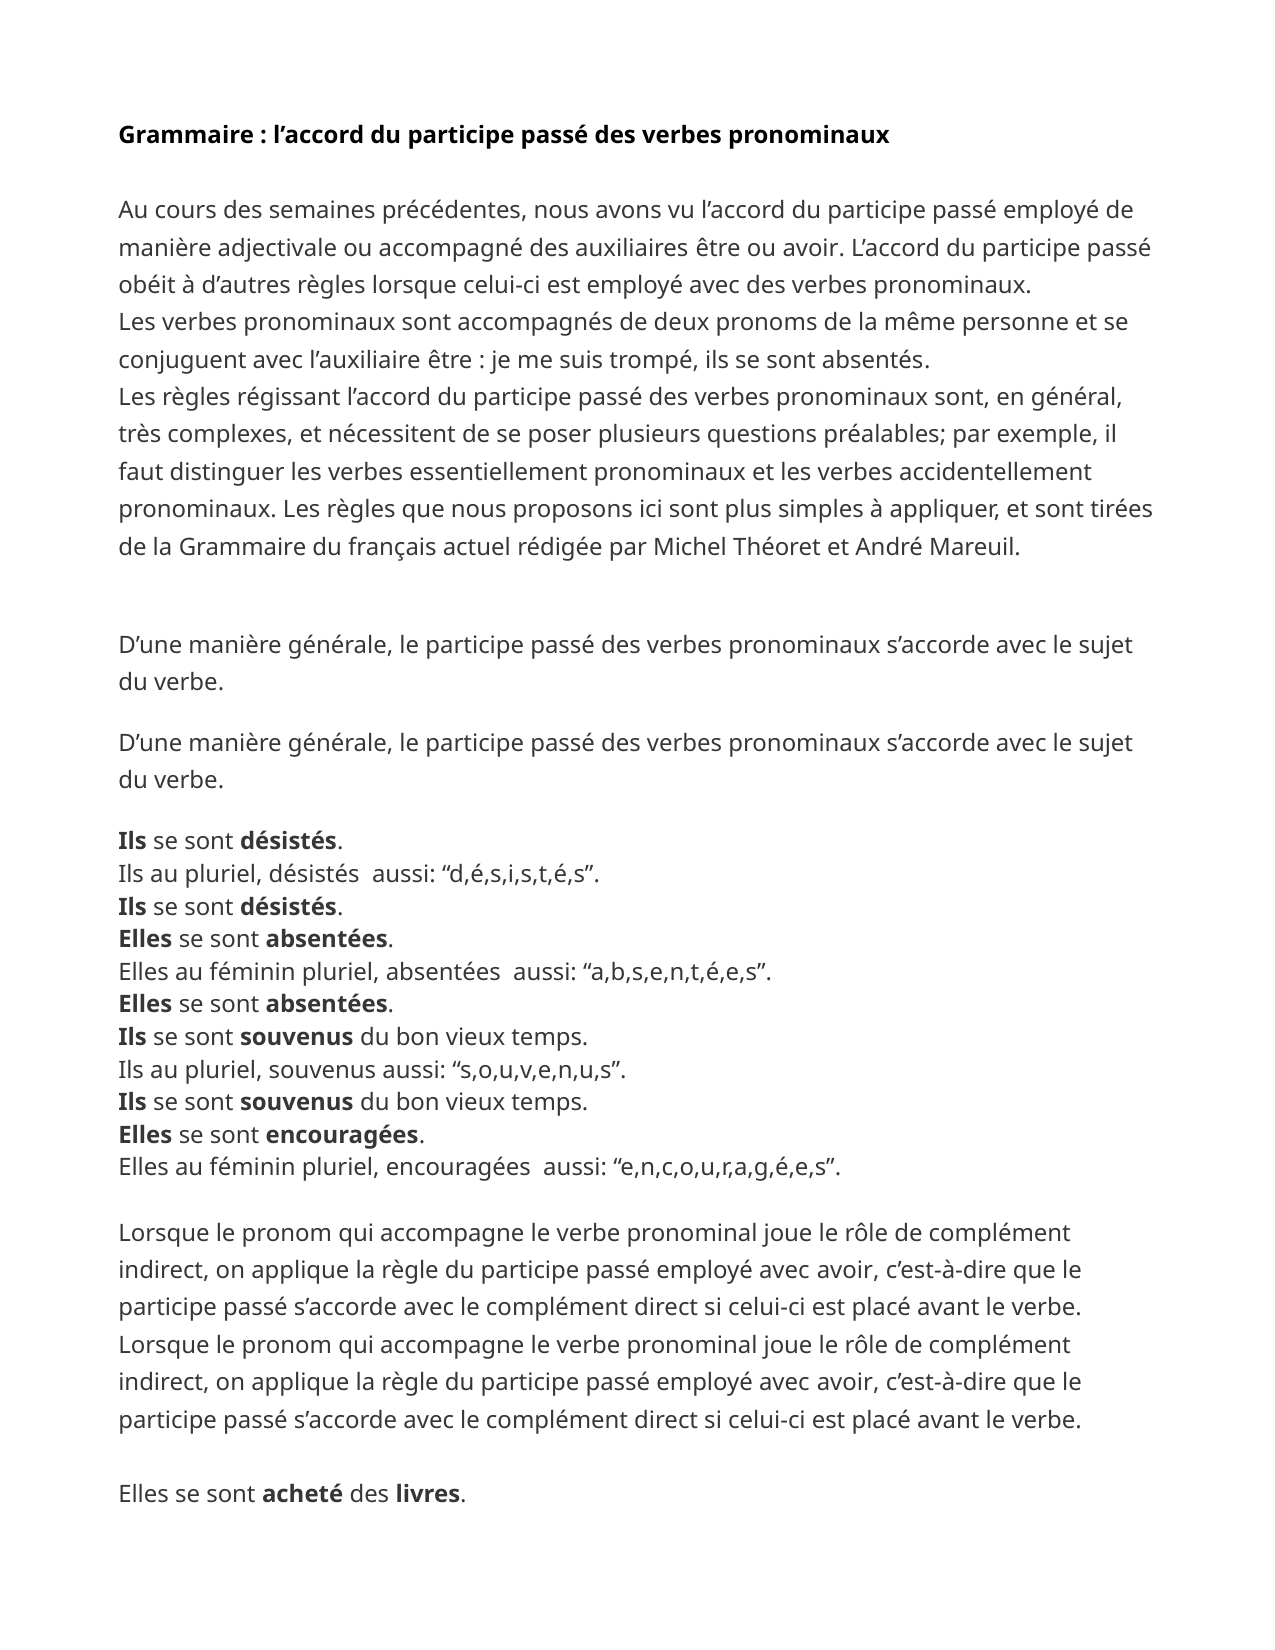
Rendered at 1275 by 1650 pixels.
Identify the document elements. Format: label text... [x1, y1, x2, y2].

text Lorsque le pronom qui accompagne le verbe pronominal joue le rôle de complément indirect, on applique la règle du participe passé employé avec avoir, c’est-à-dire que le participe passé s’accorde avec le complément direct si celui-ci est placé avant le verbe. [118, 1215, 1157, 1323]
text Ils se sont désistés. Elles se sont absentées. [118, 889, 1157, 954]
text D’une manière générale, le participe passé des verbes pronominaux s’accorde avec le sujet du verbe. [118, 726, 1157, 796]
text Ils au pluriel, désistés aussi: “d,é,s,i,s,t,é,s”. [118, 857, 1157, 889]
text D’une manière générale, le participe passé des verbes pronominaux s’accorde avec le sujet du verbe. [118, 628, 1157, 698]
text Au cours des semaines précédentes, nous avons vu l’accord du participe passé employé de manière adjectivale ou accompagné des auxiliaires être ou avoir. L’accord du participe passé obéit à d’autres règles lorsque celui-ci est employé avec des verbes pronominaux. [118, 193, 1157, 300]
text Ils se sont désistés. [118, 824, 1157, 857]
text Elles se sont absentées. Ils se sont souvenus du bon vieux temps. [118, 987, 1157, 1052]
text Les verbes pronominaux sont accompagnés de deux pronoms de la même personne et se conjuguent avec l’auxiliaire être : je me suis trompé, ils se sont absentés. [118, 305, 1157, 375]
text Grammaire : l’accord du participe passé des verbes pronominaux [118, 118, 1157, 151]
text Ils se sont souvenus du bon vieux temps. Elles se sont encouragées. [118, 1085, 1157, 1150]
text Elles se sont acheté des livres. [118, 1477, 1157, 1510]
text Elles au féminin pluriel, absentées aussi: “a,b,s,e,n,t,é,e,s”. [118, 954, 1157, 987]
text Les règles régissant l’accord du participe passé des verbes pronominaux sont, en général, très complexes, et nécessitent de se poser plusieurs questions préalables; par exemple, il faut distinguer les verbes essentiellement pronominaux et les verbes accidentellement pronominaux. Les règles que nous proposons ici sont plus simples à appliquer, et sont tirées de la Grammaire du français actuel rédigée par Michel Théoret et André Mareuil. [118, 380, 1157, 562]
text Elles au féminin pluriel, encouragées aussi: “e,n,c,o,u,r,a,g,é,e,s”. [118, 1150, 1157, 1183]
text Ils au pluriel, souvenus aussi: “s,o,u,v,e,n,u,s”. [118, 1052, 1157, 1085]
text Lorsque le pronom qui accompagne le verbe pronominal joue le rôle de complément indirect, on applique la règle du participe passé employé avec avoir, c’est-à-dire que le participe passé s’accorde avec le complément direct si celui-ci est placé avant le verbe. [118, 1328, 1157, 1435]
